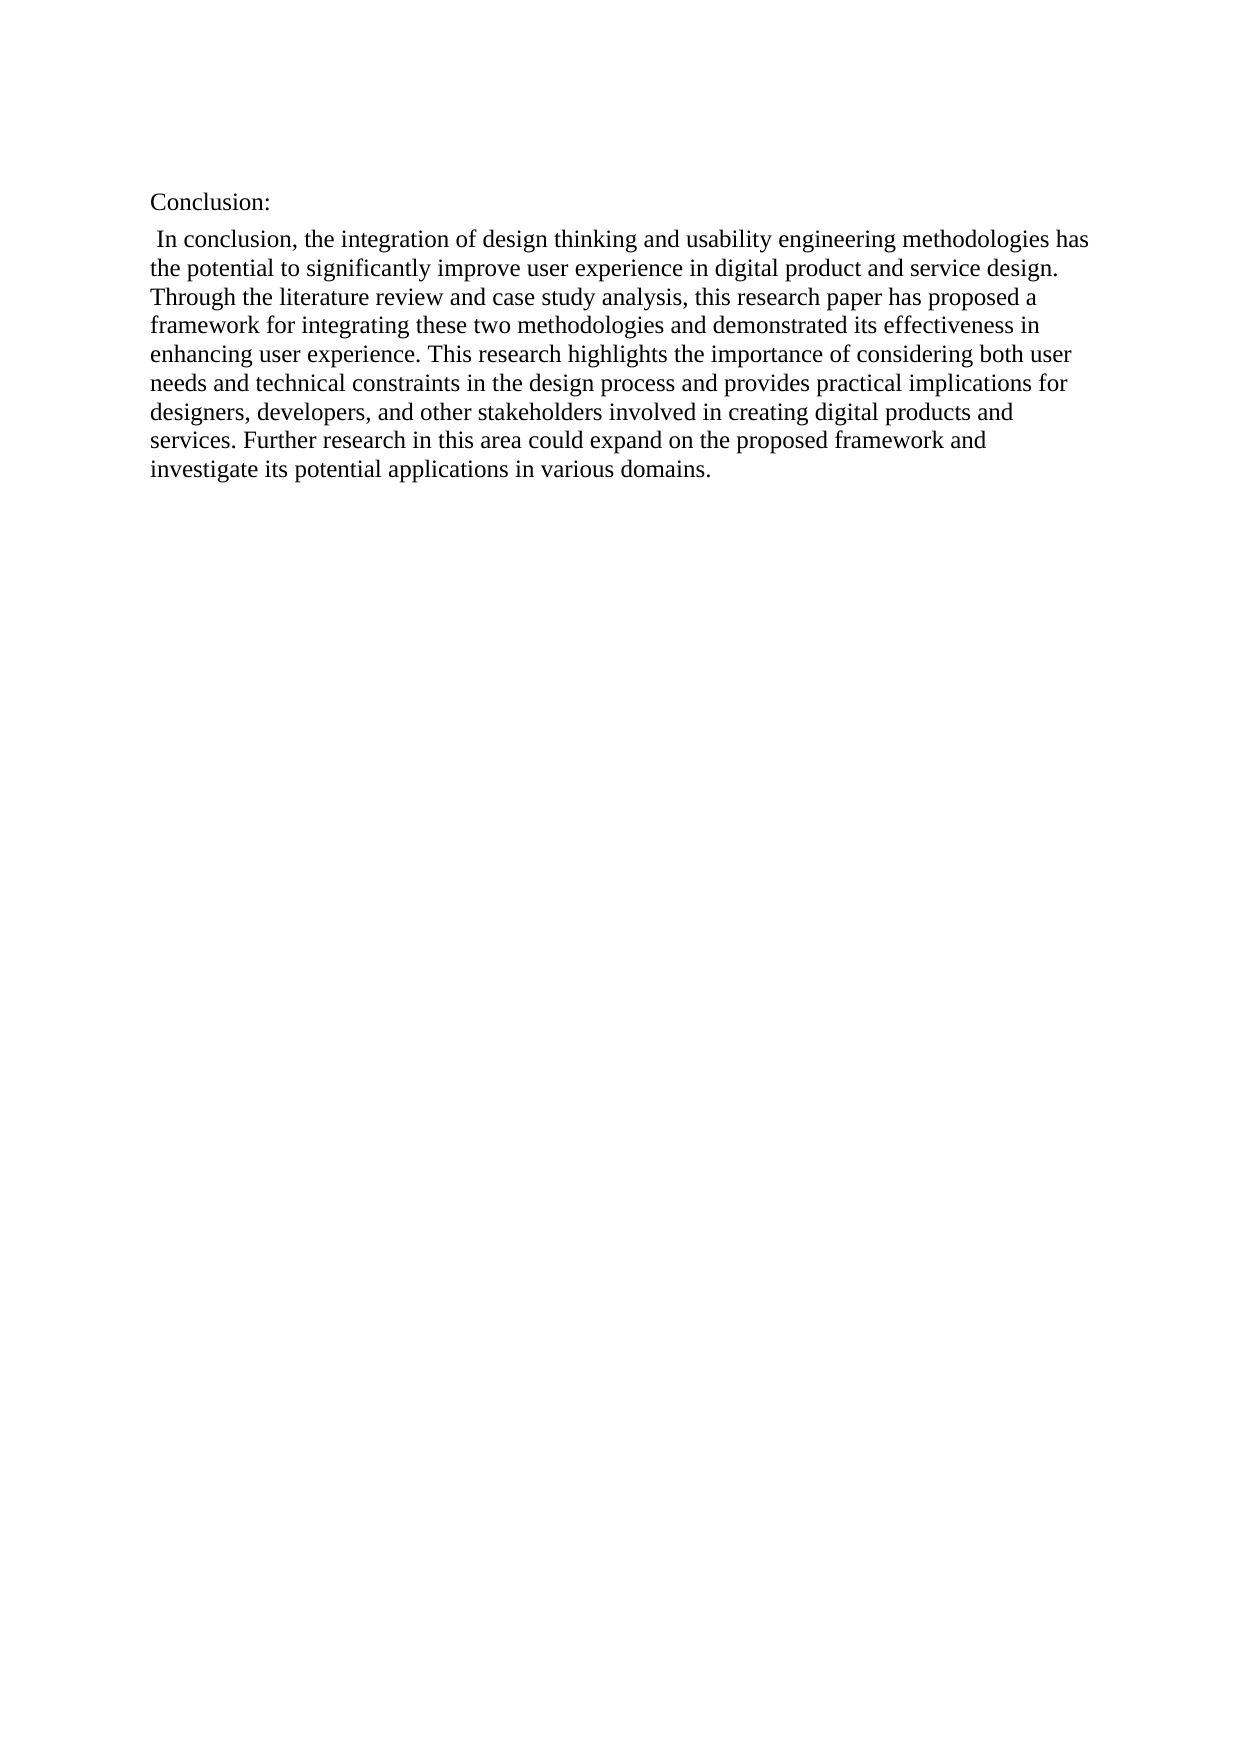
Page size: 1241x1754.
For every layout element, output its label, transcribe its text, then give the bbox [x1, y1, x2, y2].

text In conclusion, the integration of design thinking and usability engineering methodologies has the potential to significantly improve user experience in digital product and service design. Through the literature review and case study analysis, this research paper has proposed a framework for integrating these two methodologies and demonstrated its effectiveness in enhancing user experience. This research highlights the importance of considering both user needs and technical constraints in the design process and provides practical implications for designers, developers, and other stakeholders involved in creating digital products and services. Further research in this area could expand on the proposed framework and investigate its potential applications in various domains. [150, 224, 1090, 483]
text Conclusion: [150, 187, 1090, 216]
